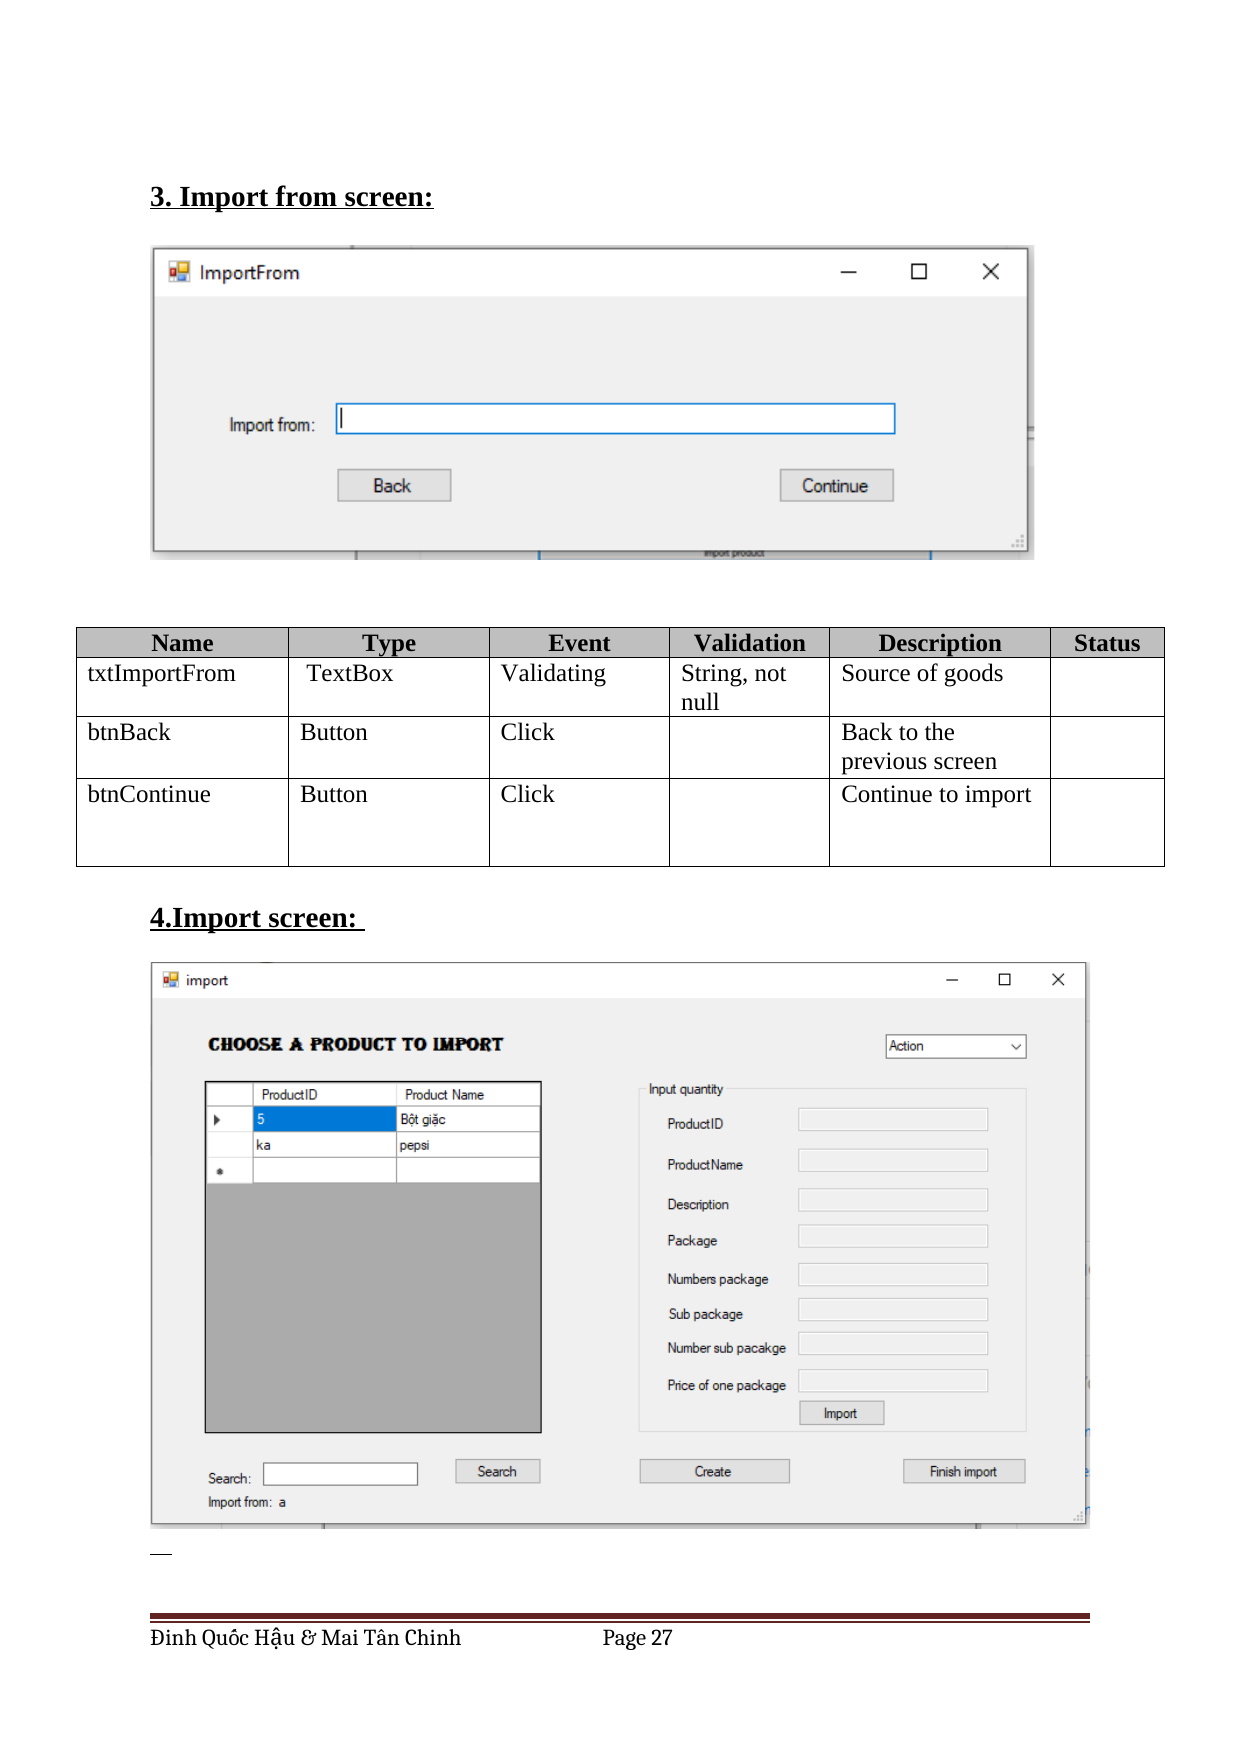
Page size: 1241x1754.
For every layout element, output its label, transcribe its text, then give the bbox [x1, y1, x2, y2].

text 3. Import from screen: [150, 150, 1090, 212]
table_cell Button [289, 717, 489, 778]
text 4.Import screen: [150, 900, 1090, 934]
table_header Description [830, 628, 1050, 657]
table_cell Button [289, 779, 489, 866]
table_cell [670, 717, 829, 778]
table_cell btnContinue [77, 779, 288, 866]
table_cell Source of goods [830, 658, 1050, 716]
table_header Type [289, 628, 489, 657]
table_header Validation [670, 628, 829, 657]
table_cell Back to the previous screen [830, 717, 1050, 778]
table_cell [670, 779, 829, 866]
table_cell [1051, 779, 1164, 866]
table_cell Continue to import [830, 779, 1050, 866]
table_cell [1051, 658, 1164, 716]
table_cell TextBox [289, 658, 489, 716]
table_cell btnBack [77, 717, 288, 778]
table_header Status [1051, 628, 1164, 657]
picture [150, 245, 1035, 560]
table_header Name [77, 628, 288, 657]
table_cell Validating [490, 658, 669, 716]
table_header Event [490, 628, 669, 657]
table_cell txtImportFrom [77, 658, 288, 716]
picture [150, 962, 1091, 1529]
table_cell String, not null [670, 658, 829, 716]
table_cell Click [490, 779, 669, 866]
table_cell [1051, 717, 1164, 778]
table_cell Click [490, 717, 669, 778]
